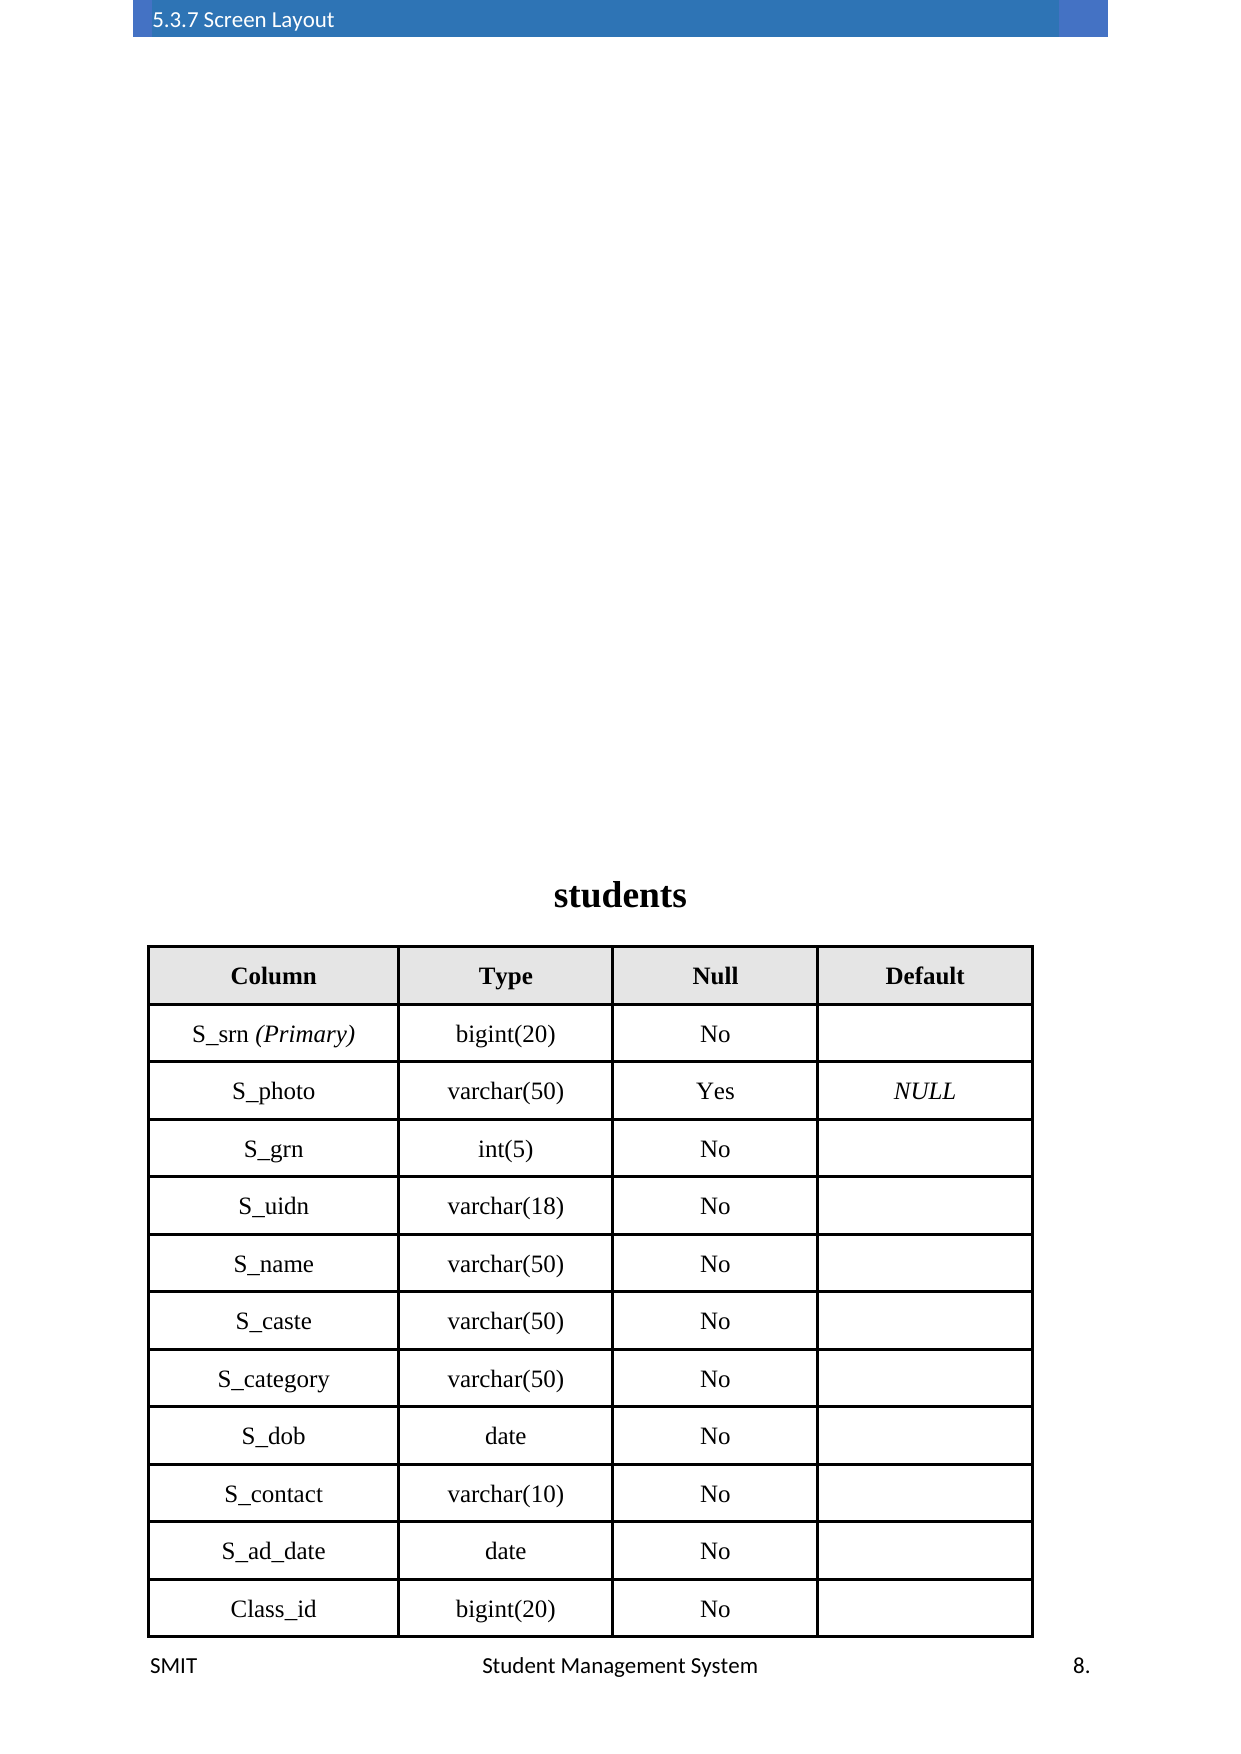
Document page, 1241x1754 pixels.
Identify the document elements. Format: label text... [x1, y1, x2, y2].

table_header Null [614, 948, 816, 1003]
table_cell S_caste [150, 1293, 397, 1348]
table_cell No [614, 1581, 816, 1635]
table_cell [819, 1121, 1031, 1175]
table_cell int(5) [400, 1121, 611, 1175]
table_cell No [614, 1293, 816, 1348]
table_cell [819, 1236, 1031, 1290]
table_cell S_photo [150, 1063, 397, 1118]
table_cell [819, 1351, 1031, 1405]
table_cell varchar(50) [400, 1063, 611, 1118]
table_cell S_srn (Primary) [150, 1006, 397, 1060]
table_cell [819, 1006, 1031, 1060]
table_cell [819, 1581, 1031, 1635]
table_header Type [400, 948, 611, 1003]
table_cell S_ad_date [150, 1523, 397, 1578]
table_cell No [614, 1121, 816, 1175]
table_cell varchar(10) [400, 1466, 611, 1520]
table_cell No [614, 1178, 816, 1233]
table_cell varchar(18) [400, 1178, 611, 1233]
table_cell S_name [150, 1236, 397, 1290]
table_cell No [614, 1408, 816, 1463]
table_cell bigint(20) [400, 1006, 611, 1060]
table_cell Class_id [150, 1581, 397, 1635]
table_cell date [400, 1408, 611, 1463]
text students [150, 873, 1090, 916]
table_cell S_uidn [150, 1178, 397, 1233]
table_cell date [400, 1523, 611, 1578]
table_cell [819, 1466, 1031, 1520]
table_cell [819, 1408, 1031, 1463]
table_header Default [819, 948, 1031, 1003]
table_cell S_grn [150, 1121, 397, 1175]
table_header Column [150, 948, 397, 1003]
table_cell [819, 1523, 1031, 1578]
table_cell [819, 1293, 1031, 1348]
table_cell S_category [150, 1351, 397, 1405]
table_cell Yes [614, 1063, 816, 1118]
table_cell S_contact [150, 1466, 397, 1520]
table_cell No [614, 1236, 816, 1290]
table_cell varchar(50) [400, 1351, 611, 1405]
table_cell varchar(50) [400, 1293, 611, 1348]
table_cell No [614, 1006, 816, 1060]
table_cell bigint(20) [400, 1581, 611, 1635]
table_cell NULL [819, 1063, 1031, 1118]
table_cell [819, 1178, 1031, 1233]
table_cell No [614, 1466, 816, 1520]
table_cell S_dob [150, 1408, 397, 1463]
table_cell varchar(50) [400, 1236, 611, 1290]
table_cell No [614, 1523, 816, 1578]
table_cell No [614, 1351, 816, 1405]
